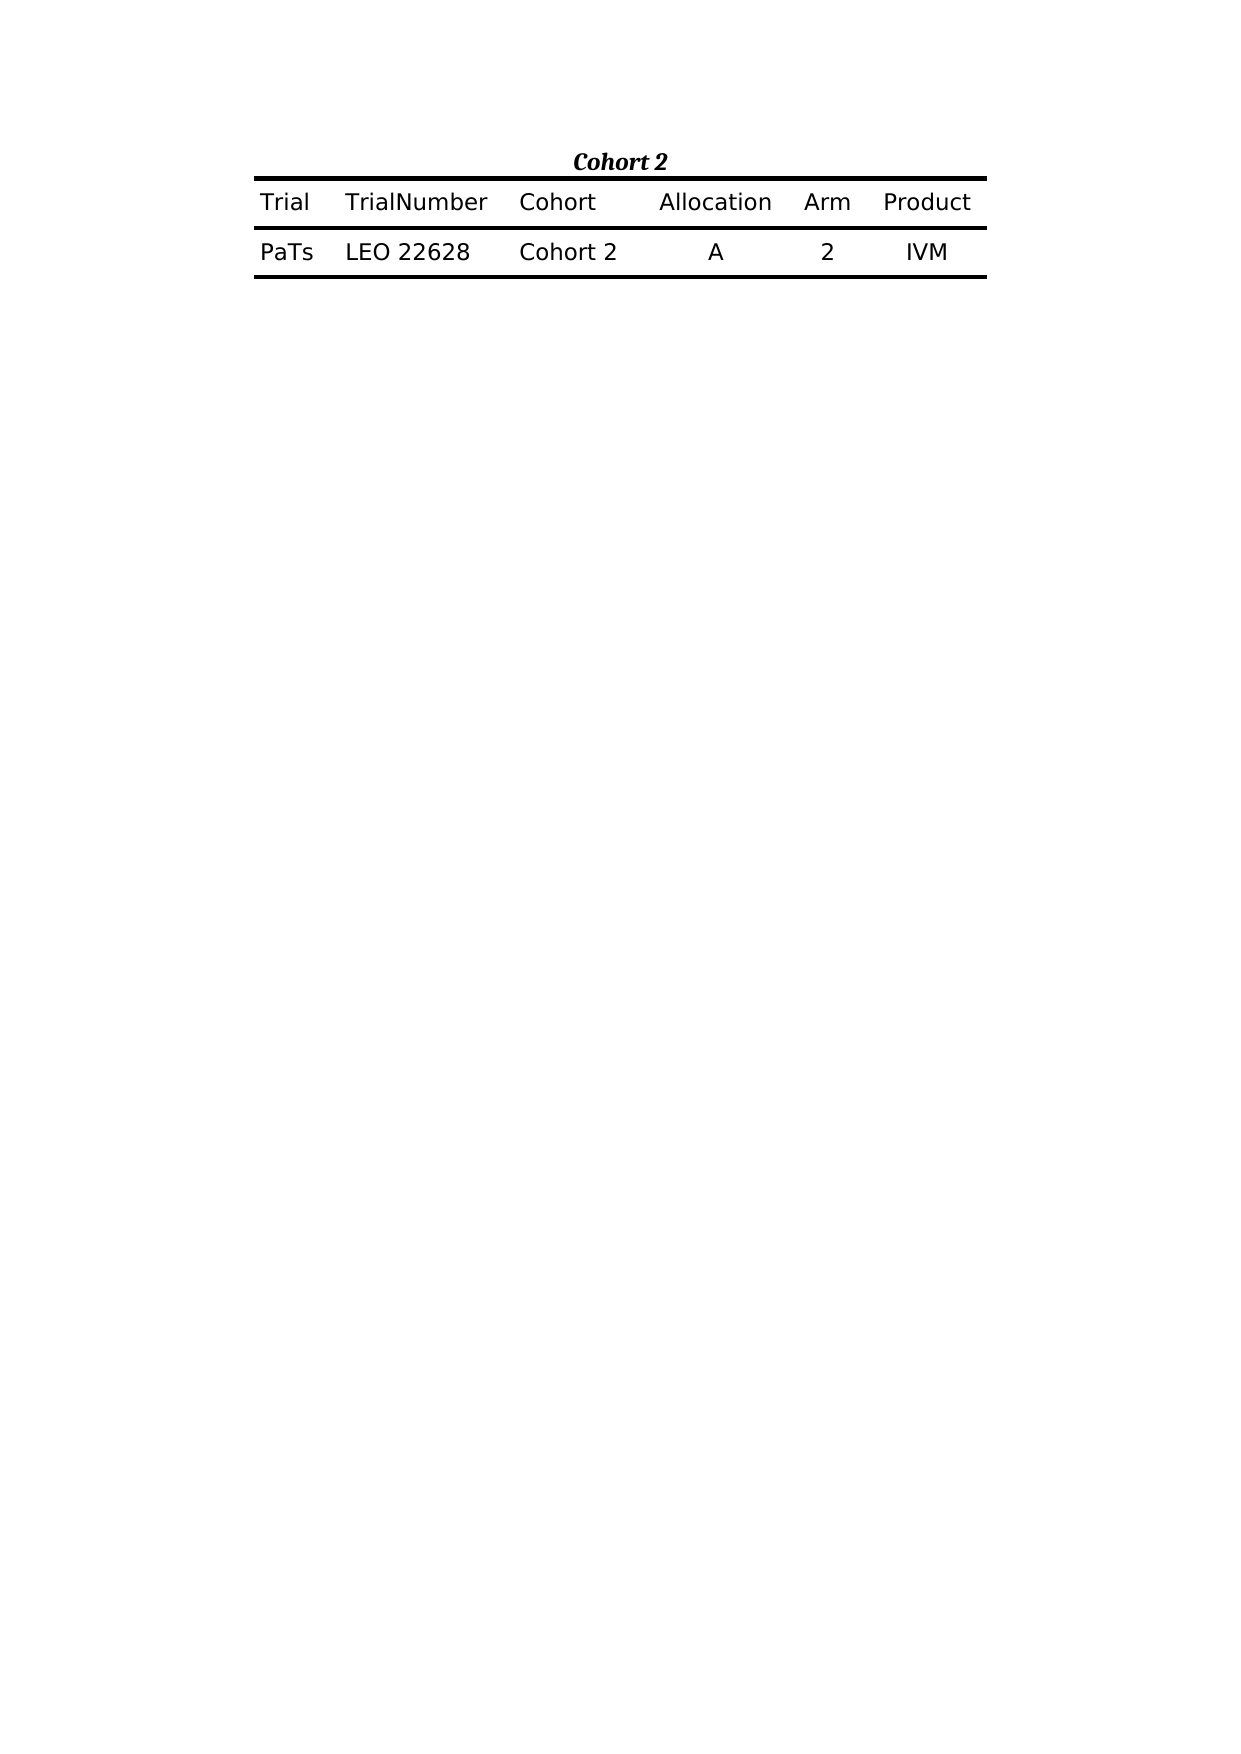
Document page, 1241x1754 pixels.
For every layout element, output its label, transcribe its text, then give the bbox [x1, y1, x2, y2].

table_header Arm [788, 181, 867, 226]
table_header Product [867, 181, 987, 226]
table_cell PaTs [254, 230, 339, 275]
table_cell IVM [867, 230, 987, 275]
table_header TrialNumber [339, 181, 513, 226]
table_cell 2 [788, 230, 867, 275]
table_cell A [643, 230, 788, 275]
table_header Trial [254, 181, 339, 226]
table_header Cohort [513, 181, 643, 226]
table_header Allocation [643, 181, 788, 226]
table_cell LEO 22628 [339, 230, 513, 275]
table_cell Cohort 2 [513, 230, 643, 275]
text Cohort 2 [148, 148, 1093, 176]
